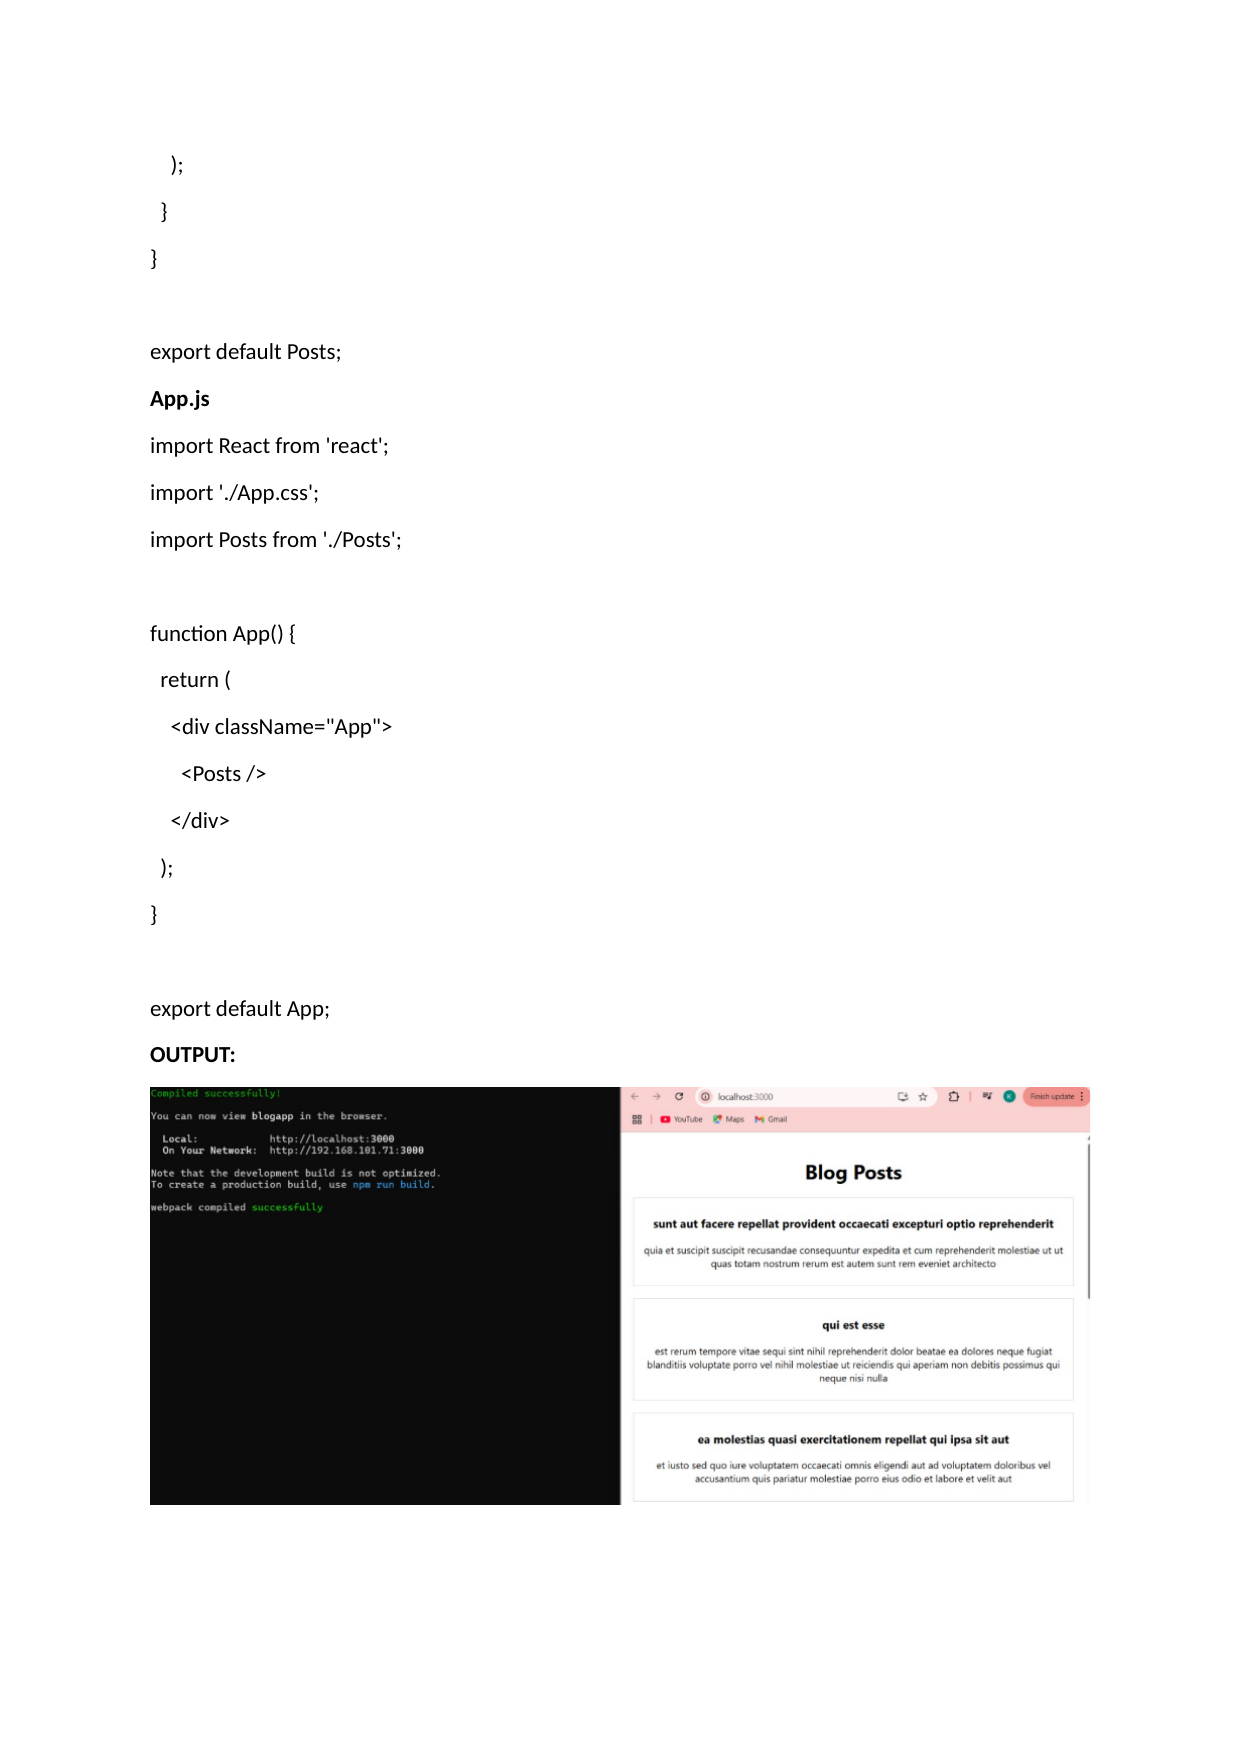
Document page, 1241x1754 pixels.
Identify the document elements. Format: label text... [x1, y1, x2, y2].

text } [150, 244, 1090, 272]
text </div> [150, 806, 1090, 834]
picture [150, 1087, 1091, 1505]
text function App() { [150, 619, 1090, 647]
text export default App; [150, 994, 1090, 1022]
text return ( [150, 666, 1090, 694]
text OUTPUT: [150, 1041, 1090, 1069]
text ); [150, 853, 1090, 881]
text import React from 'react'; [150, 431, 1090, 459]
text import Posts from './Posts'; [150, 525, 1090, 553]
text export default Posts; [150, 337, 1090, 366]
text import './App.css'; [150, 478, 1090, 506]
text App.js [150, 384, 1090, 412]
text } [150, 197, 1090, 225]
text <Posts /> [150, 759, 1090, 787]
text } [150, 900, 1090, 928]
text ); [150, 150, 1090, 178]
text <div className="App"> [150, 712, 1090, 741]
